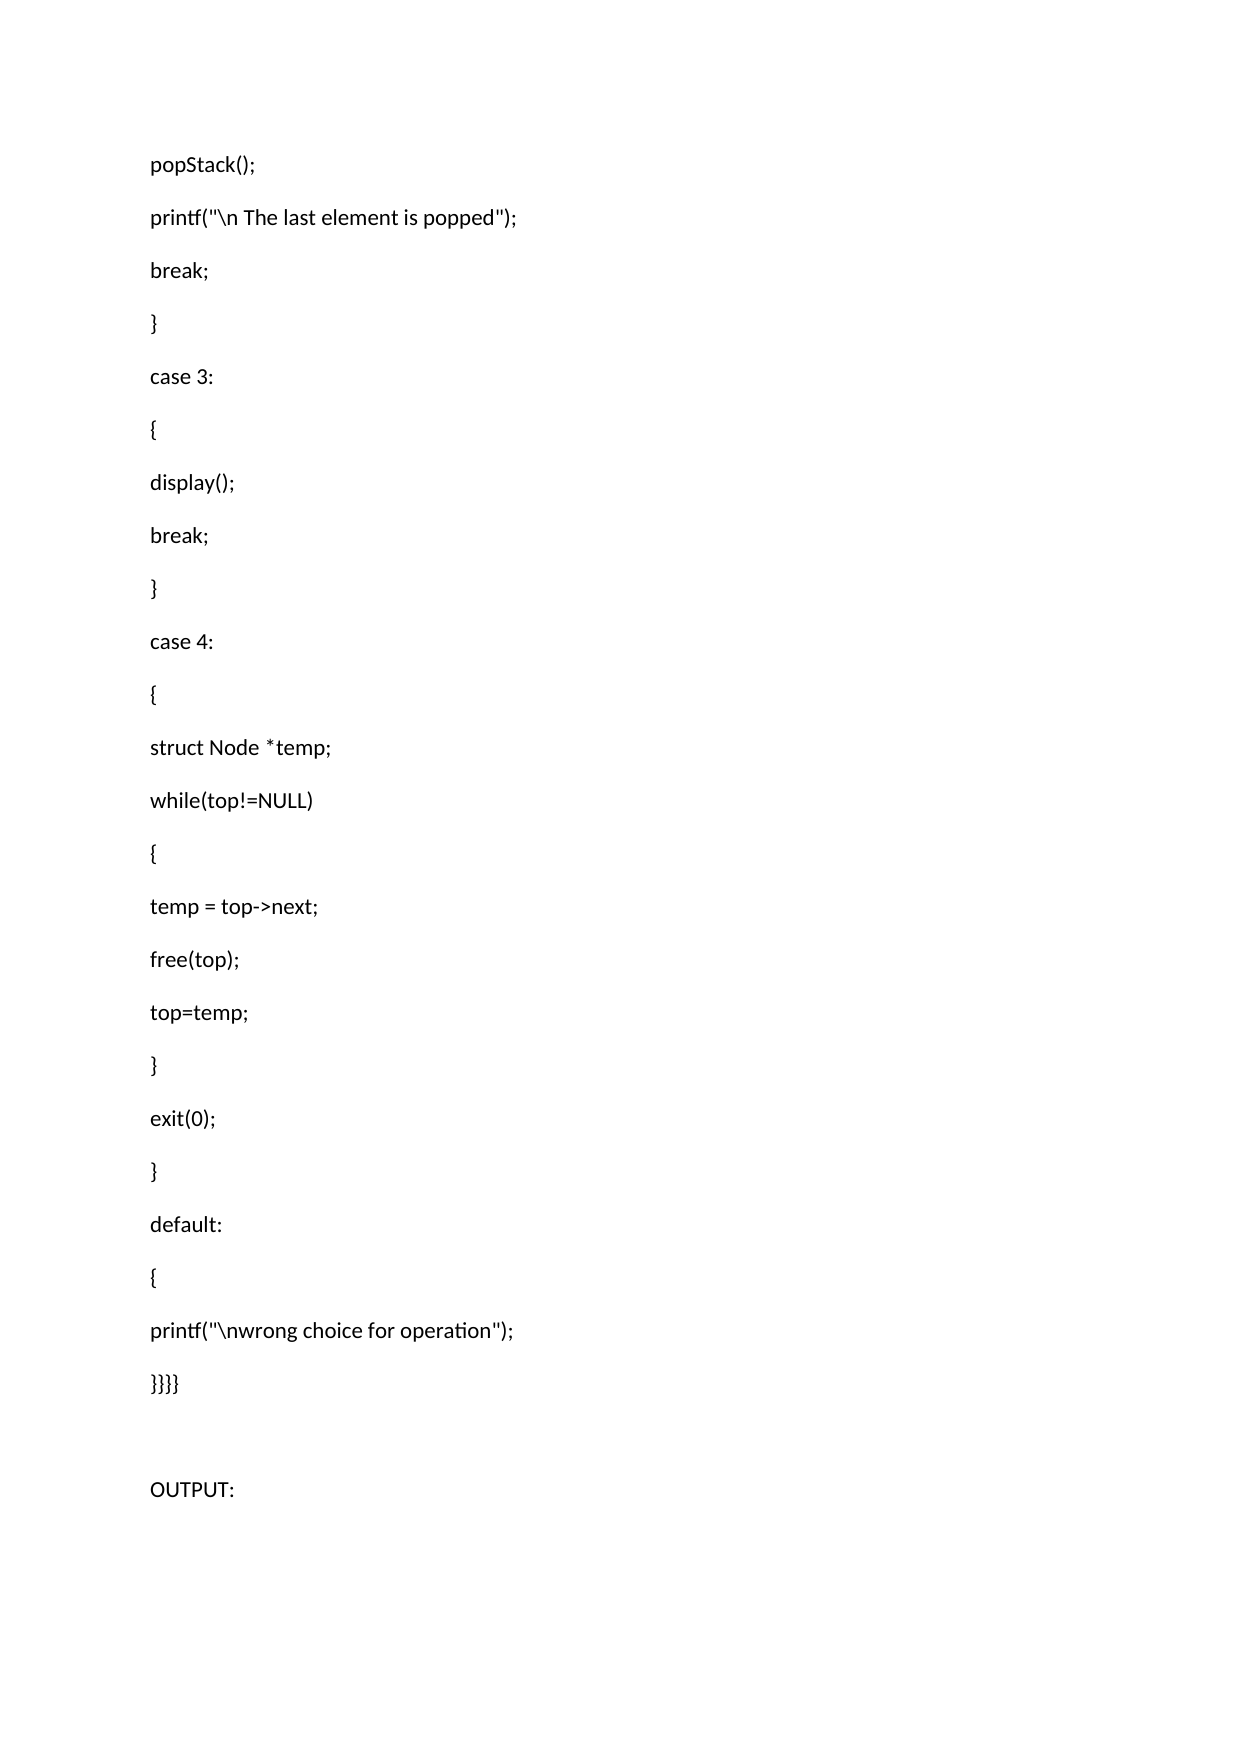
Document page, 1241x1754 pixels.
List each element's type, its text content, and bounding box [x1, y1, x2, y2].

text struct Node *temp; [150, 733, 1090, 761]
text case 3: [150, 362, 1090, 390]
text } [150, 1051, 1090, 1079]
text free(top); [150, 945, 1090, 973]
text OUTPUT: [150, 1476, 1090, 1503]
text } [150, 309, 1090, 337]
text printf("\nwrong choice for operation"); [150, 1316, 1090, 1344]
text { [150, 680, 1090, 708]
text exit(0); [150, 1104, 1090, 1132]
text } [150, 574, 1090, 602]
text printf("\n The last element is popped"); [150, 203, 1090, 231]
text break; [150, 256, 1090, 284]
text }}}} [150, 1369, 1090, 1397]
text temp = top->next; [150, 892, 1090, 920]
text display(); [150, 468, 1090, 496]
text popStack(); [150, 150, 1090, 178]
text { [150, 839, 1090, 867]
text } [150, 1157, 1090, 1185]
text break; [150, 521, 1090, 549]
text case 4: [150, 627, 1090, 655]
text { [150, 1263, 1090, 1291]
text top=temp; [150, 998, 1090, 1026]
text { [150, 415, 1090, 443]
text default: [150, 1210, 1090, 1238]
text while(top!=NULL) [150, 786, 1090, 814]
